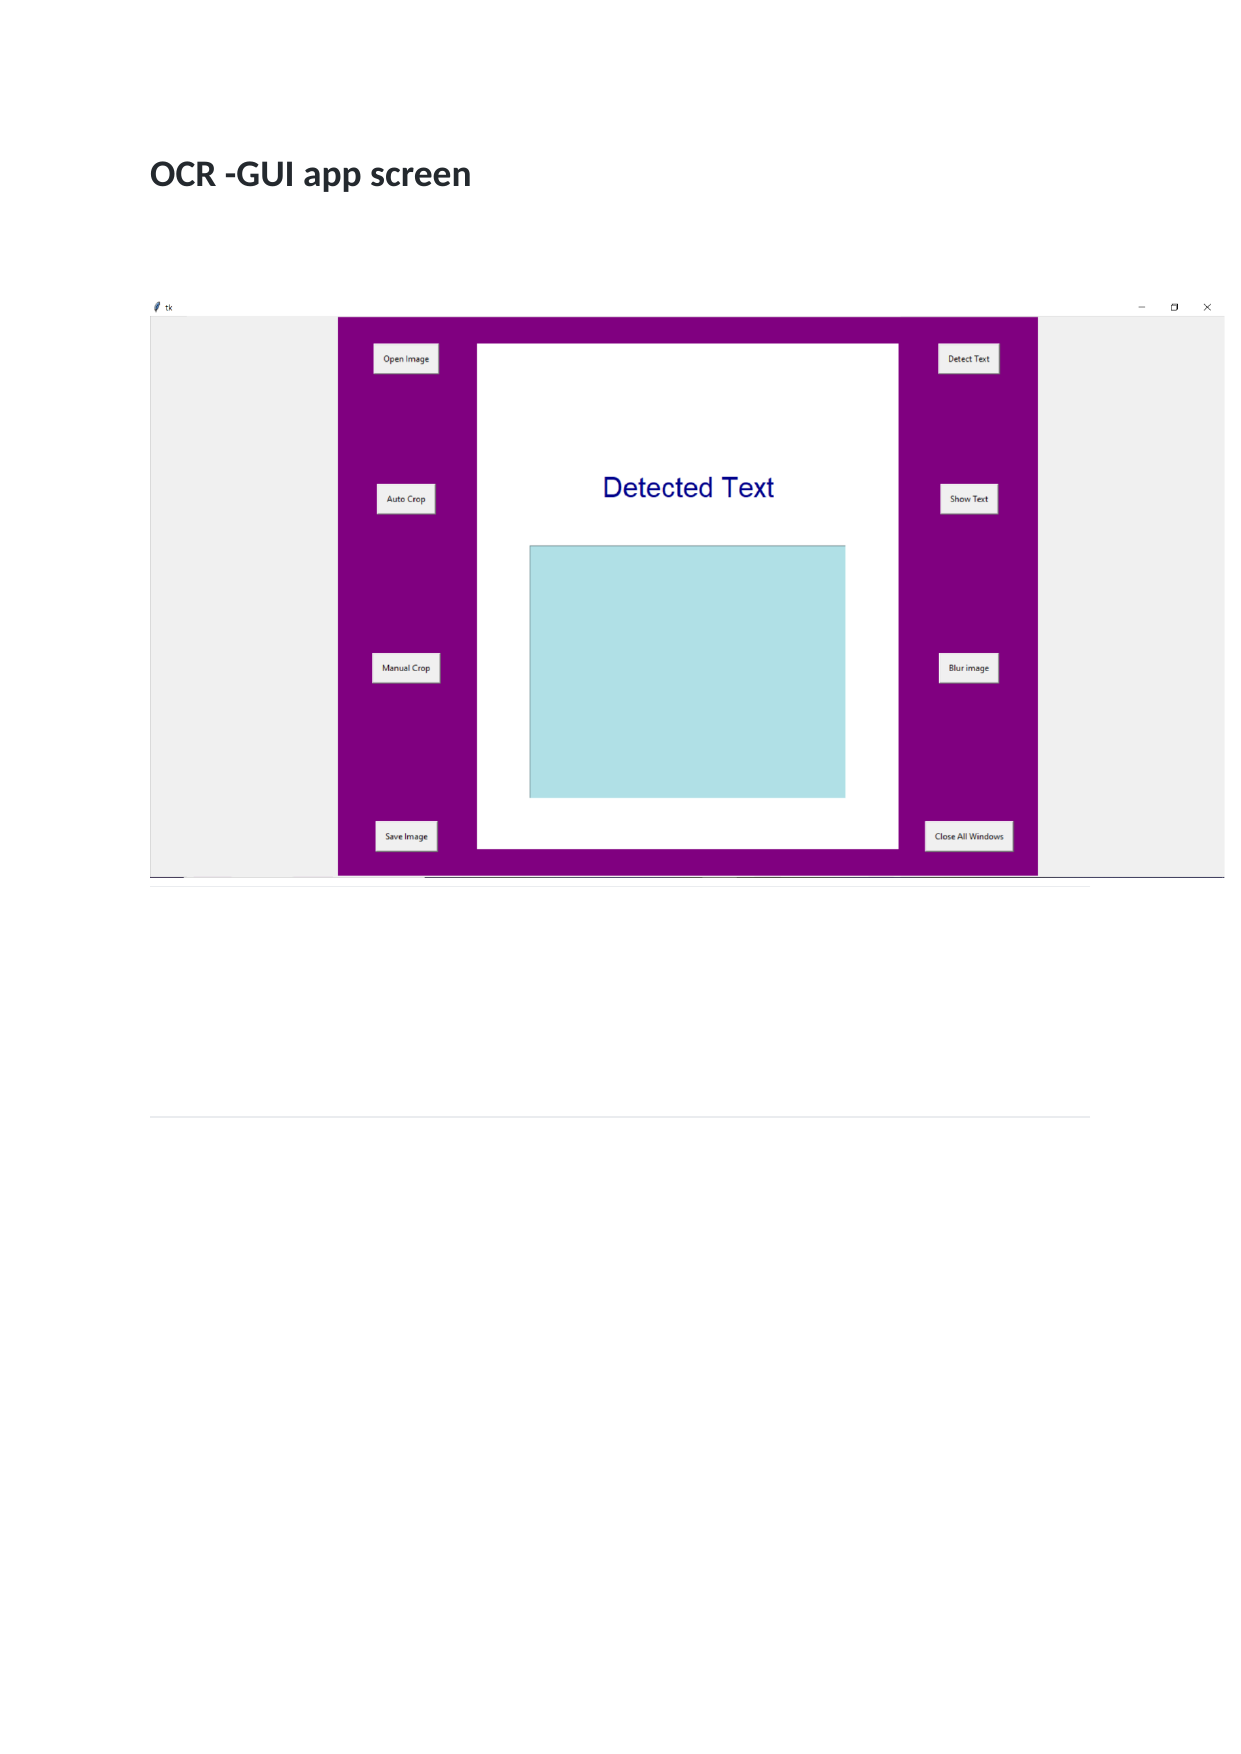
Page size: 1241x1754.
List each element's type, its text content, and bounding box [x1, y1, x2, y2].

subtitle OCR -GUI app screen [150, 150, 1090, 196]
picture [150, 300, 1225, 878]
